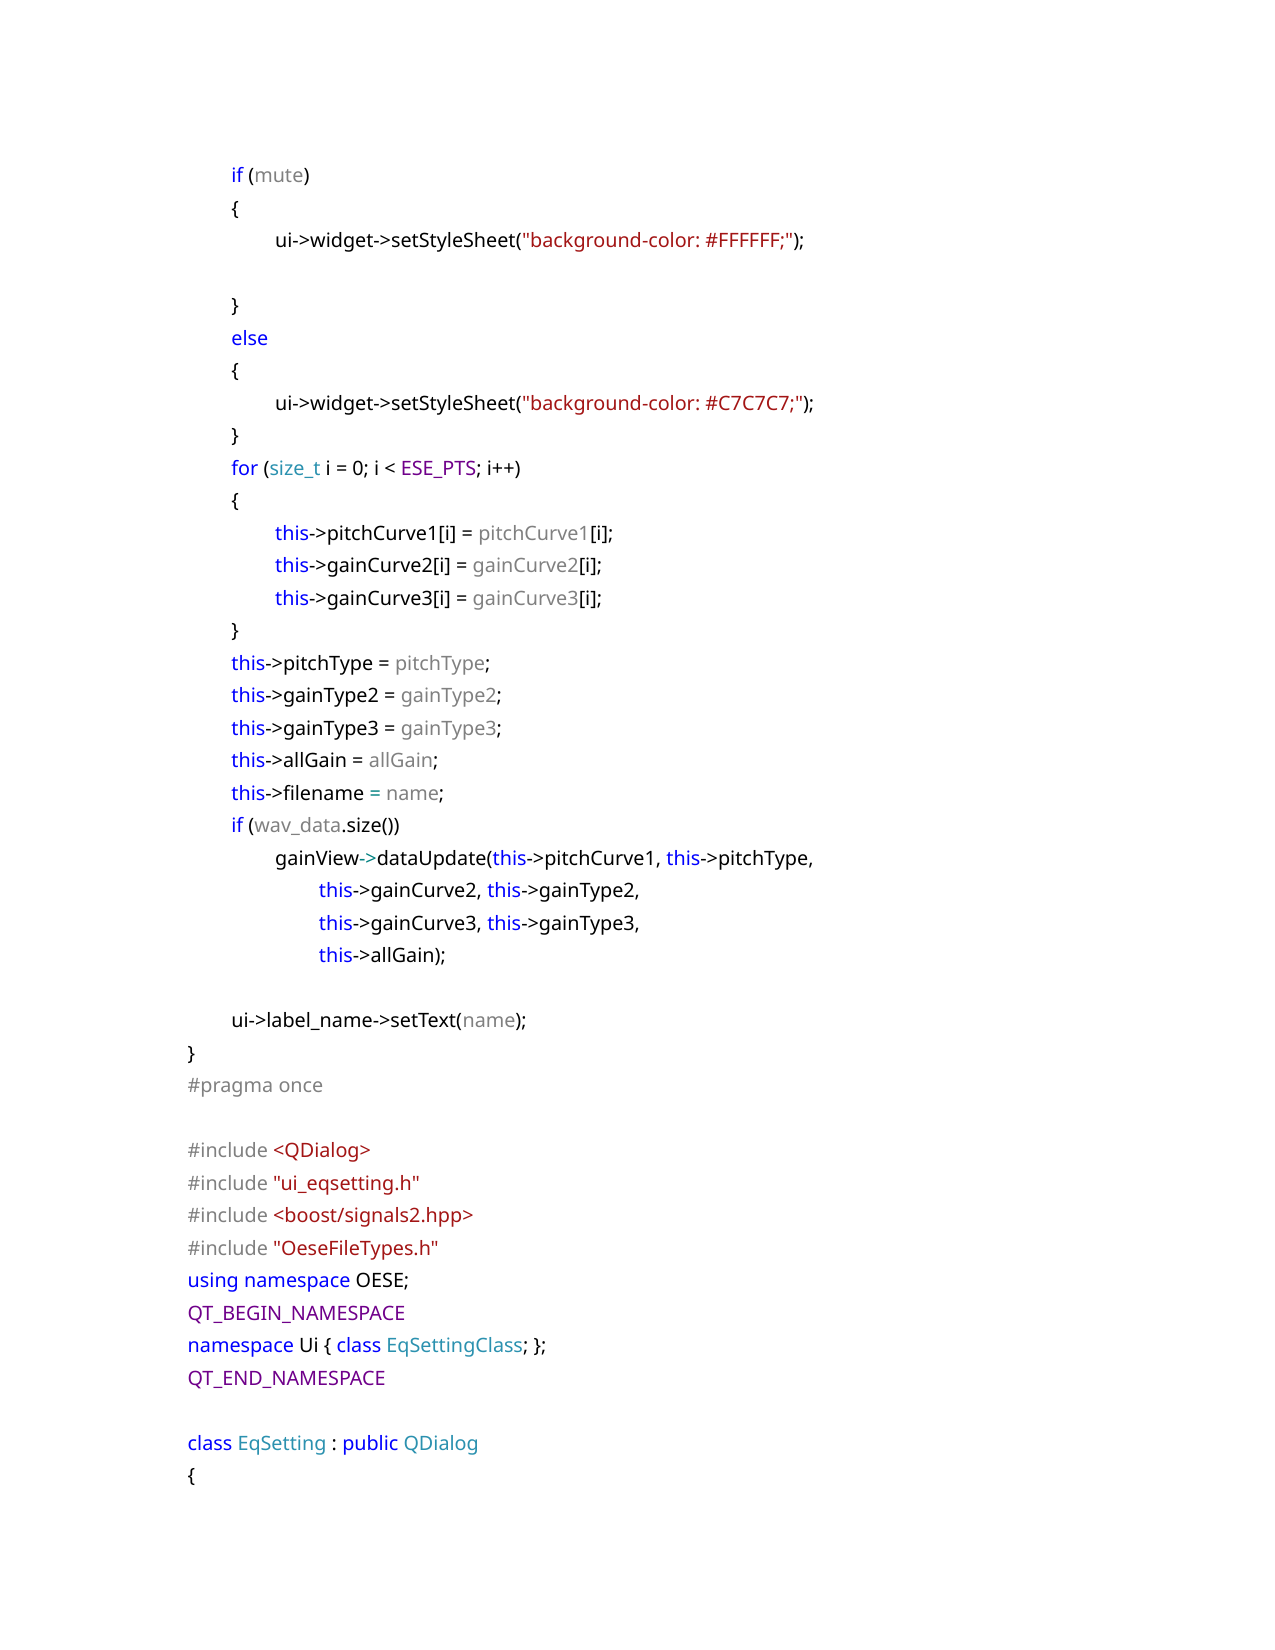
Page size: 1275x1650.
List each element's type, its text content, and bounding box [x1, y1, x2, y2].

text #pragma once [187, 1069, 1087, 1101]
text } [187, 419, 1087, 451]
text { [187, 354, 1087, 386]
text QT_BEGIN_NAMESPACE [187, 1296, 1087, 1329]
text this->pitchType = pitchType; [187, 646, 1087, 679]
text this->filename = name; [187, 776, 1087, 809]
text class EqSetting : public QDialog [187, 1426, 1087, 1459]
text #include "OeseFileTypes.h" [187, 1231, 1087, 1264]
text else [187, 321, 1087, 354]
text ui->widget->setStyleSheet("background-color: #C7C7C7;"); [187, 386, 1087, 419]
text { [187, 191, 1087, 224]
text } [187, 289, 1087, 321]
text ui->widget->setStyleSheet("background-color: #FFFFFF;"); [187, 224, 1087, 256]
text this->pitchCurve1[i] = pitchCurve1[i]; [187, 516, 1087, 549]
text this->allGain); [187, 939, 1087, 971]
text this->gainCurve3[i] = gainCurve3[i]; [187, 581, 1087, 614]
text if (wav_data.size()) [187, 809, 1087, 841]
text #include <QDialog> [187, 1134, 1087, 1166]
text ui->label_name->setText(name); [187, 1004, 1087, 1036]
text using namespace OESE; [187, 1264, 1087, 1296]
text { [187, 484, 1087, 516]
text gainView->dataUpdate(this->pitchCurve1, this->pitchType, [187, 841, 1087, 874]
text namespace Ui { class EqSettingClass; }; [187, 1329, 1087, 1361]
text } [187, 614, 1087, 646]
text this->gainType3 = gainType3; [187, 711, 1087, 744]
text #include "ui_eqsetting.h" [187, 1166, 1087, 1199]
text this->gainCurve3, this->gainType3, [187, 906, 1087, 939]
text #include <boost/signals2.hpp> [187, 1199, 1087, 1231]
text this->gainType2 = gainType2; [187, 679, 1087, 711]
text } [187, 1036, 1087, 1069]
text this->allGain = allGain; [187, 744, 1087, 776]
text QT_END_NAMESPACE [187, 1361, 1087, 1394]
text for (size_t i = 0; i < ESE_PTS; i++) [187, 451, 1087, 484]
text if (mute) [187, 159, 1087, 191]
text this->gainCurve2[i] = gainCurve2[i]; [187, 549, 1087, 581]
text { [187, 1459, 1087, 1491]
text this->gainCurve2, this->gainType2, [187, 874, 1087, 906]
